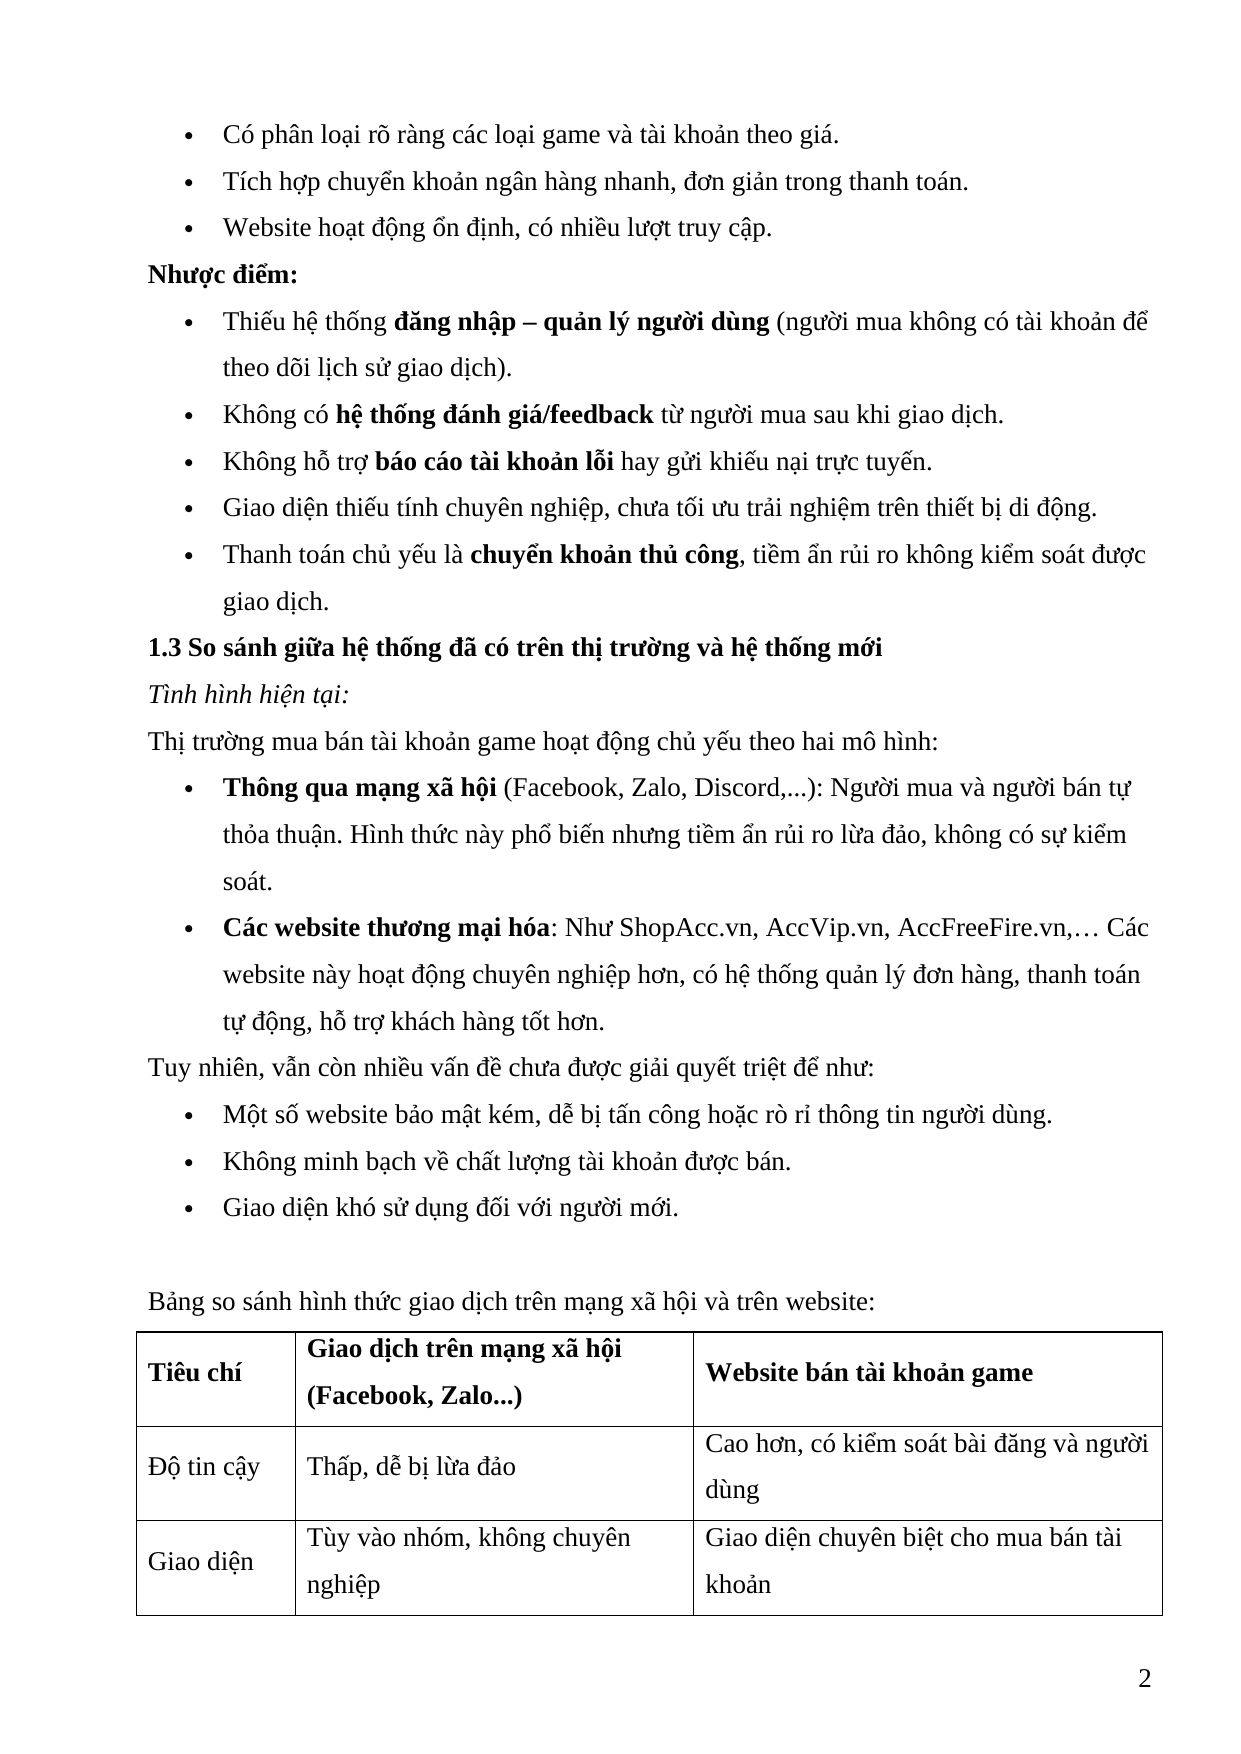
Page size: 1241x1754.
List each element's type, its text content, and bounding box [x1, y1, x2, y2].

table_header Giao dịch trên mạng xã hội (Facebook, Zalo...) [296, 1333, 693, 1426]
table_cell Giao diện chuyên biệt cho mua bán tài khoản [694, 1521, 1162, 1614]
text Bảng so sánh hình thức giao dịch trên mạng xã hội và trên website: [148, 1285, 1152, 1316]
list Website hoạt động ổn định, có nhiều lượt truy cập. [185, 211, 1152, 243]
table_cell Độ tin cậy [137, 1427, 295, 1520]
list Không hỗ trợ báo cáo tài khoản lỗi hay gửi khiếu nại trực tuyến. [185, 445, 1152, 476]
table_cell Giao diện [137, 1521, 295, 1614]
list Một số website bảo mật kém, dễ bị tấn công hoặc rò rỉ thông tin người dùng. [185, 1098, 1152, 1129]
list Thiếu hệ thống đăng nhập – quản lý người dùng (người mua không có tài khoản để theo dõi lịch sử giao dịch). [185, 305, 1152, 383]
text Nhược điểm: [148, 258, 1152, 289]
list Thanh toán chủ yếu là chuyển khoản thủ công, tiềm ẩn rủi ro không kiểm soát được giao dịch. [185, 538, 1152, 616]
table_header Tiêu chí [137, 1333, 295, 1426]
list Tích hợp chuyển khoản ngân hàng nhanh, đơn giản trong thanh toán. [185, 165, 1152, 196]
list Có phân loại rõ ràng các loại game và tài khoản theo giá. [185, 118, 1152, 149]
table_cell Tùy vào nhóm, không chuyên nghiệp [296, 1521, 693, 1614]
list Giao diện khó sử dụng đối với người mới. [185, 1191, 1152, 1223]
table_header Website bán tài khoản game [694, 1333, 1162, 1426]
list Không có hệ thống đánh giá/feedback từ người mua sau khi giao dịch. [185, 398, 1152, 429]
list Các website thương mại hóa: Như ShopAcc.vn, AccVip.vn, AccFreeFire.vn,… Các website này hoạt động chuyên nghiệp hơn, có hệ thống quản lý đơn hàng, thanh toán tự động, hỗ trợ khách hàng tốt hơn. [185, 911, 1152, 1036]
text Thị trường mua bán tài khoản game hoạt động chủ yếu theo hai mô hình: [148, 725, 1152, 756]
list So sánh giữa hệ thống đã có trên thị trường và hệ thống mới [148, 631, 1152, 663]
table_cell Cao hơn, có kiểm soát bài đăng và người dùng [694, 1427, 1162, 1520]
text Tuy nhiên, vẫn còn nhiều vấn đề chưa được giải quyết triệt để như: [148, 1051, 1152, 1083]
table_cell Thấp, dễ bị lừa đảo [296, 1427, 693, 1520]
list Không minh bạch về chất lượng tài khoản được bán. [185, 1145, 1152, 1176]
list Giao diện thiếu tính chuyên nghiệp, chưa tối ưu trải nghiệm trên thiết bị di động. [185, 491, 1152, 523]
list Thông qua mạng xã hội (Facebook, Zalo, Discord,...): Người mua và người bán tự thỏa thuận. Hình thức này phổ biến nhưng tiềm ẩn rủi ro lừa đảo, không có sự kiểm soát. [185, 771, 1152, 896]
text Tình hình hiện tại: [148, 678, 1152, 709]
